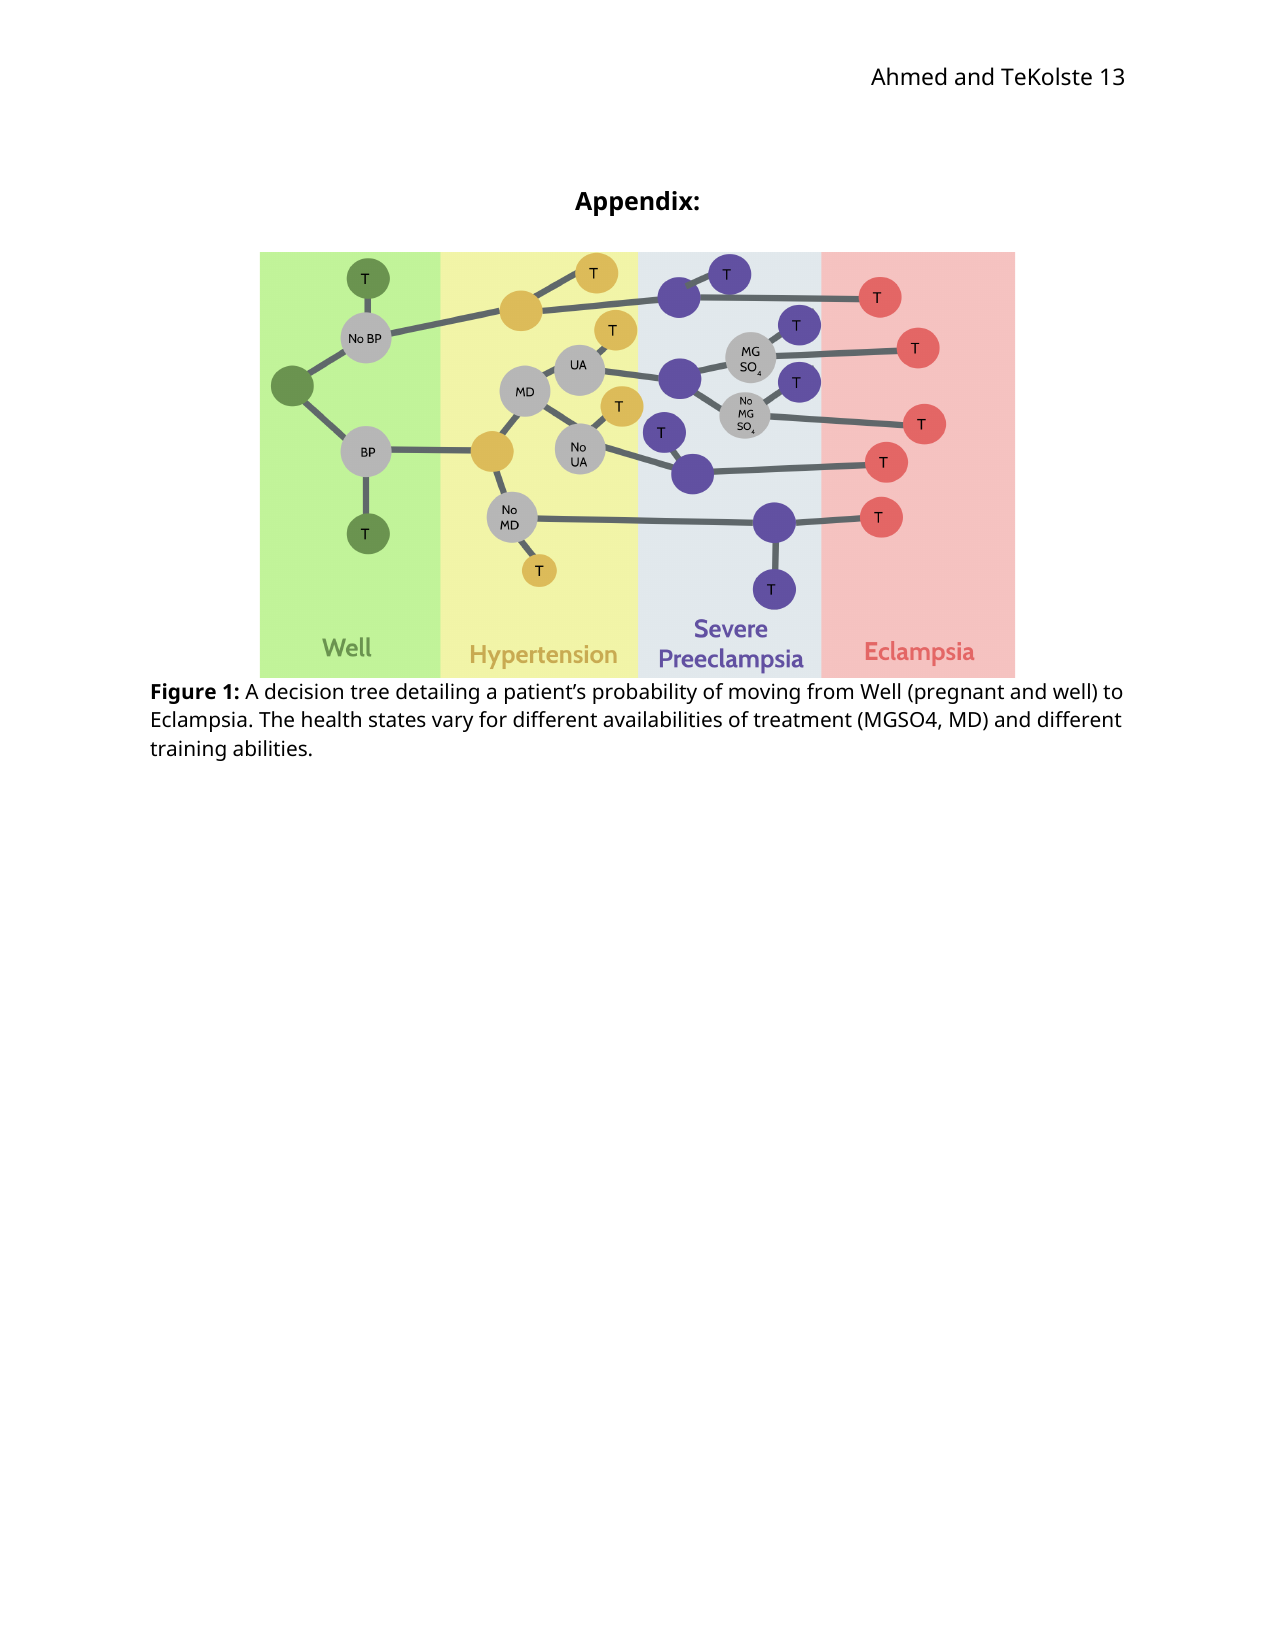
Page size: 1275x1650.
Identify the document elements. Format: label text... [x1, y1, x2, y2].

text Appendix: [150, 184, 1125, 218]
text Figure 1: A decision tree detailing a patient’s probability of moving from Well (pregnant and well) to Eclampsia. The health states vary for different availabilities of treatment (MGSO4, MD) and different training abilities. [150, 677, 1125, 762]
picture [259, 252, 1016, 678]
